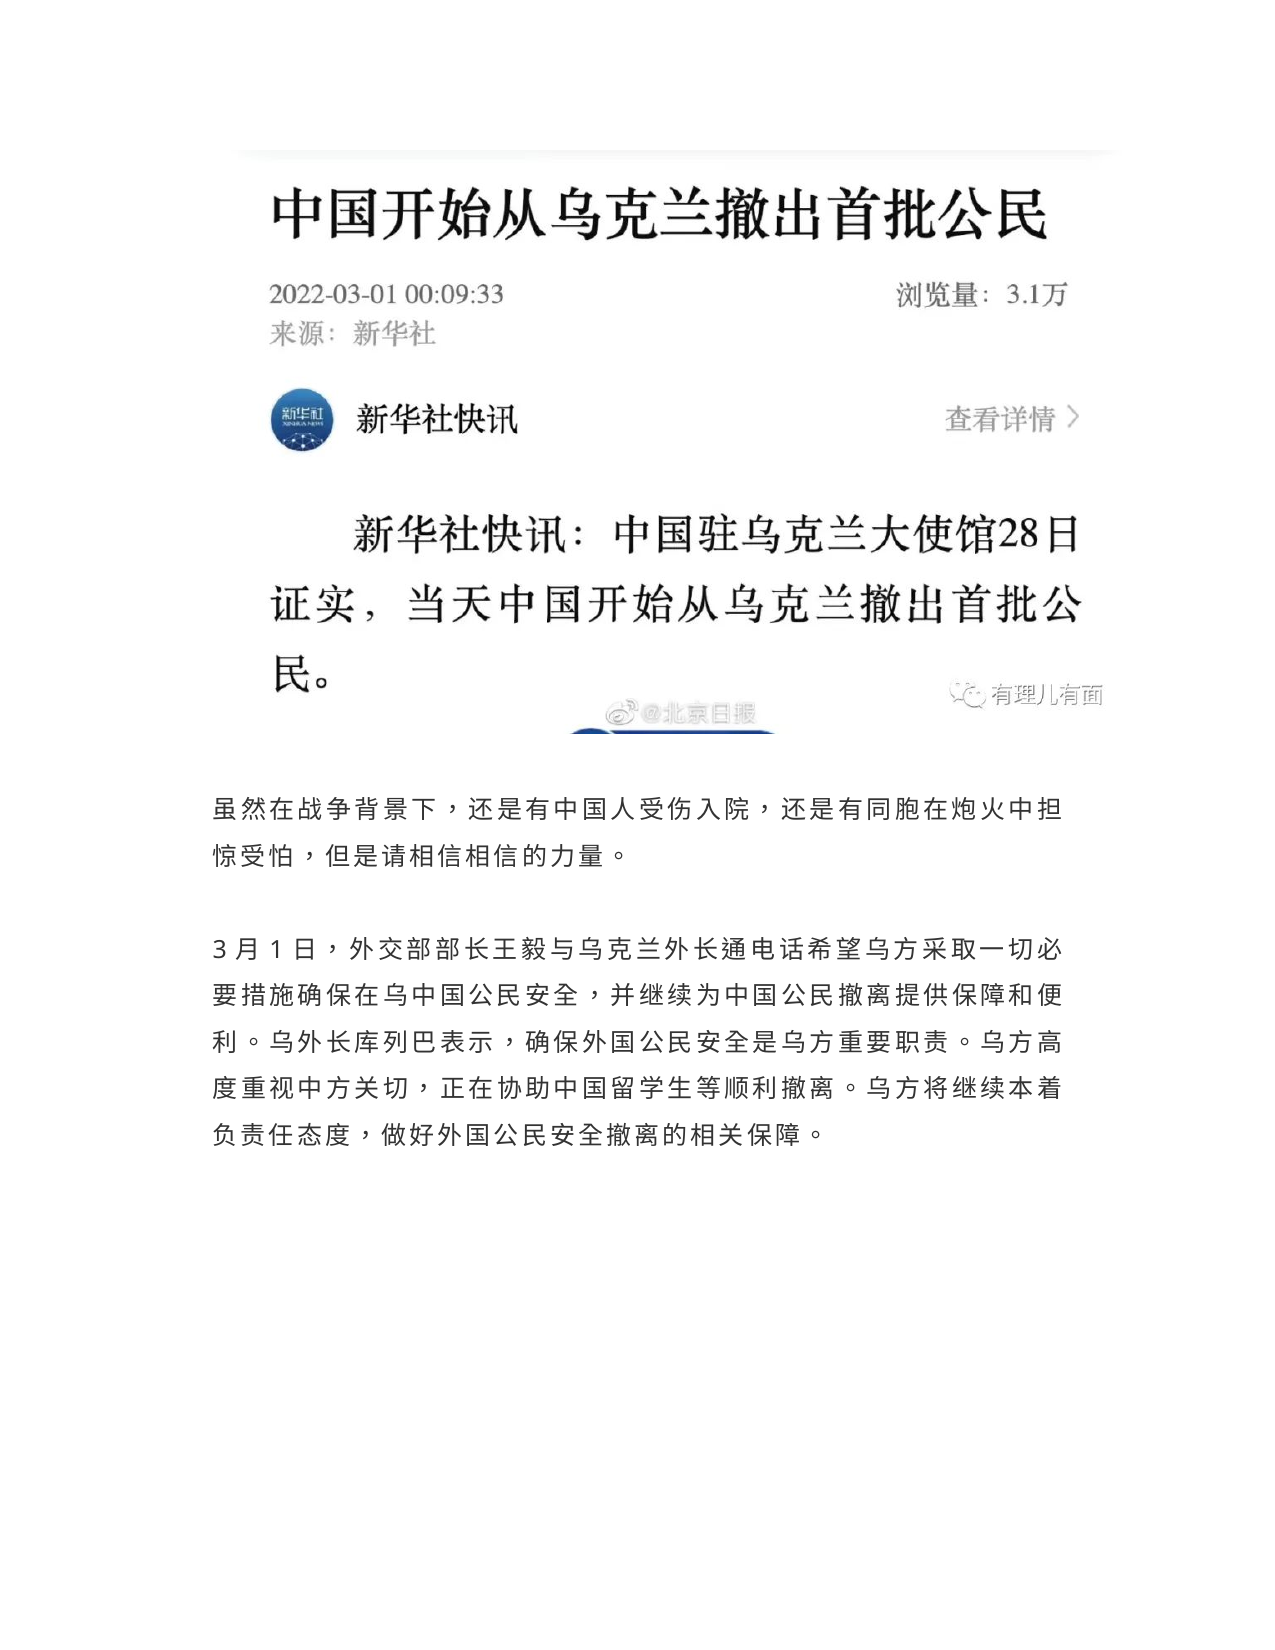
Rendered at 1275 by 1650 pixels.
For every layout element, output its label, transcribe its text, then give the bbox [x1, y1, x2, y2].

text 3月1日，外交部部长王毅与乌克兰外长通电话希望乌方采取一切必要措施确保在乌中国公民安全，并继续为中国公民撤离提供保障和便利。乌外长库列巴表示，确保外国公民安全是乌方重要职责。乌方高度重视中方关切，正在协助中国留学生等顺利撤离。乌方将继续本着负责任态度，做好外国公民安全撤离的相关保障。 [212, 919, 1062, 1151]
text 虽然在战争背景下，还是有中国人受伤入院，还是有同胞在炮火中担惊受怕，但是请相信相信的力量。 [212, 780, 1062, 873]
picture [231, 150, 1132, 734]
